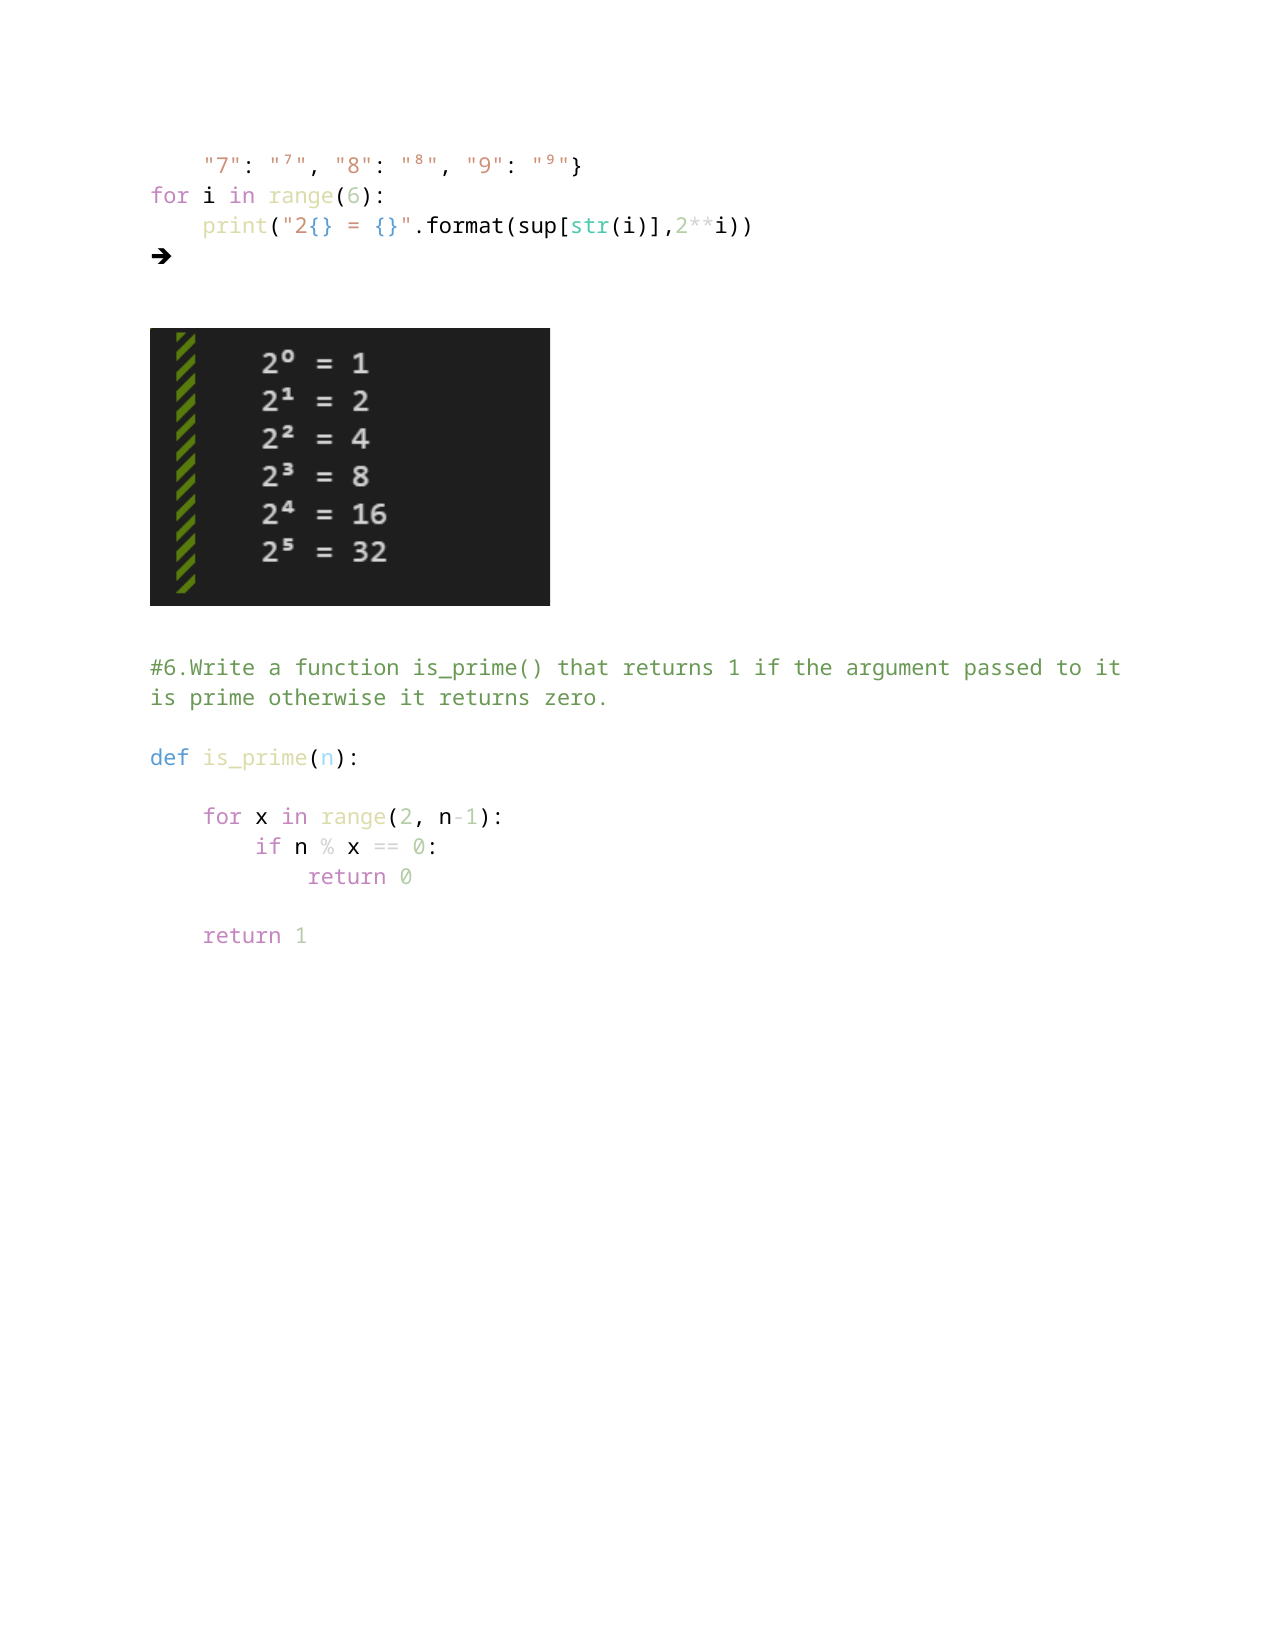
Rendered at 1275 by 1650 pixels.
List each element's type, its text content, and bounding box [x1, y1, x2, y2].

text "7": "⁷", "8": "⁸", "9": "⁹"} [150, 150, 1125, 180]
text for x in range(2, n-1): [150, 801, 1125, 831]
picture [150, 328, 550, 606]
text def is_prime(n): [150, 741, 1125, 771]
text if n % x == 0: [150, 831, 1125, 861]
text #6.Write a function is_prime() that returns 1 if the argument passed to it is prime otherwise it returns zero. [150, 652, 1125, 712]
text return 0 [150, 861, 1125, 890]
text print("2{} = {}".format(sup[str(i)],2**i)) [150, 209, 1125, 239]
text return 1 [150, 920, 1125, 950]
text for i in range(6): [150, 180, 1125, 209]
